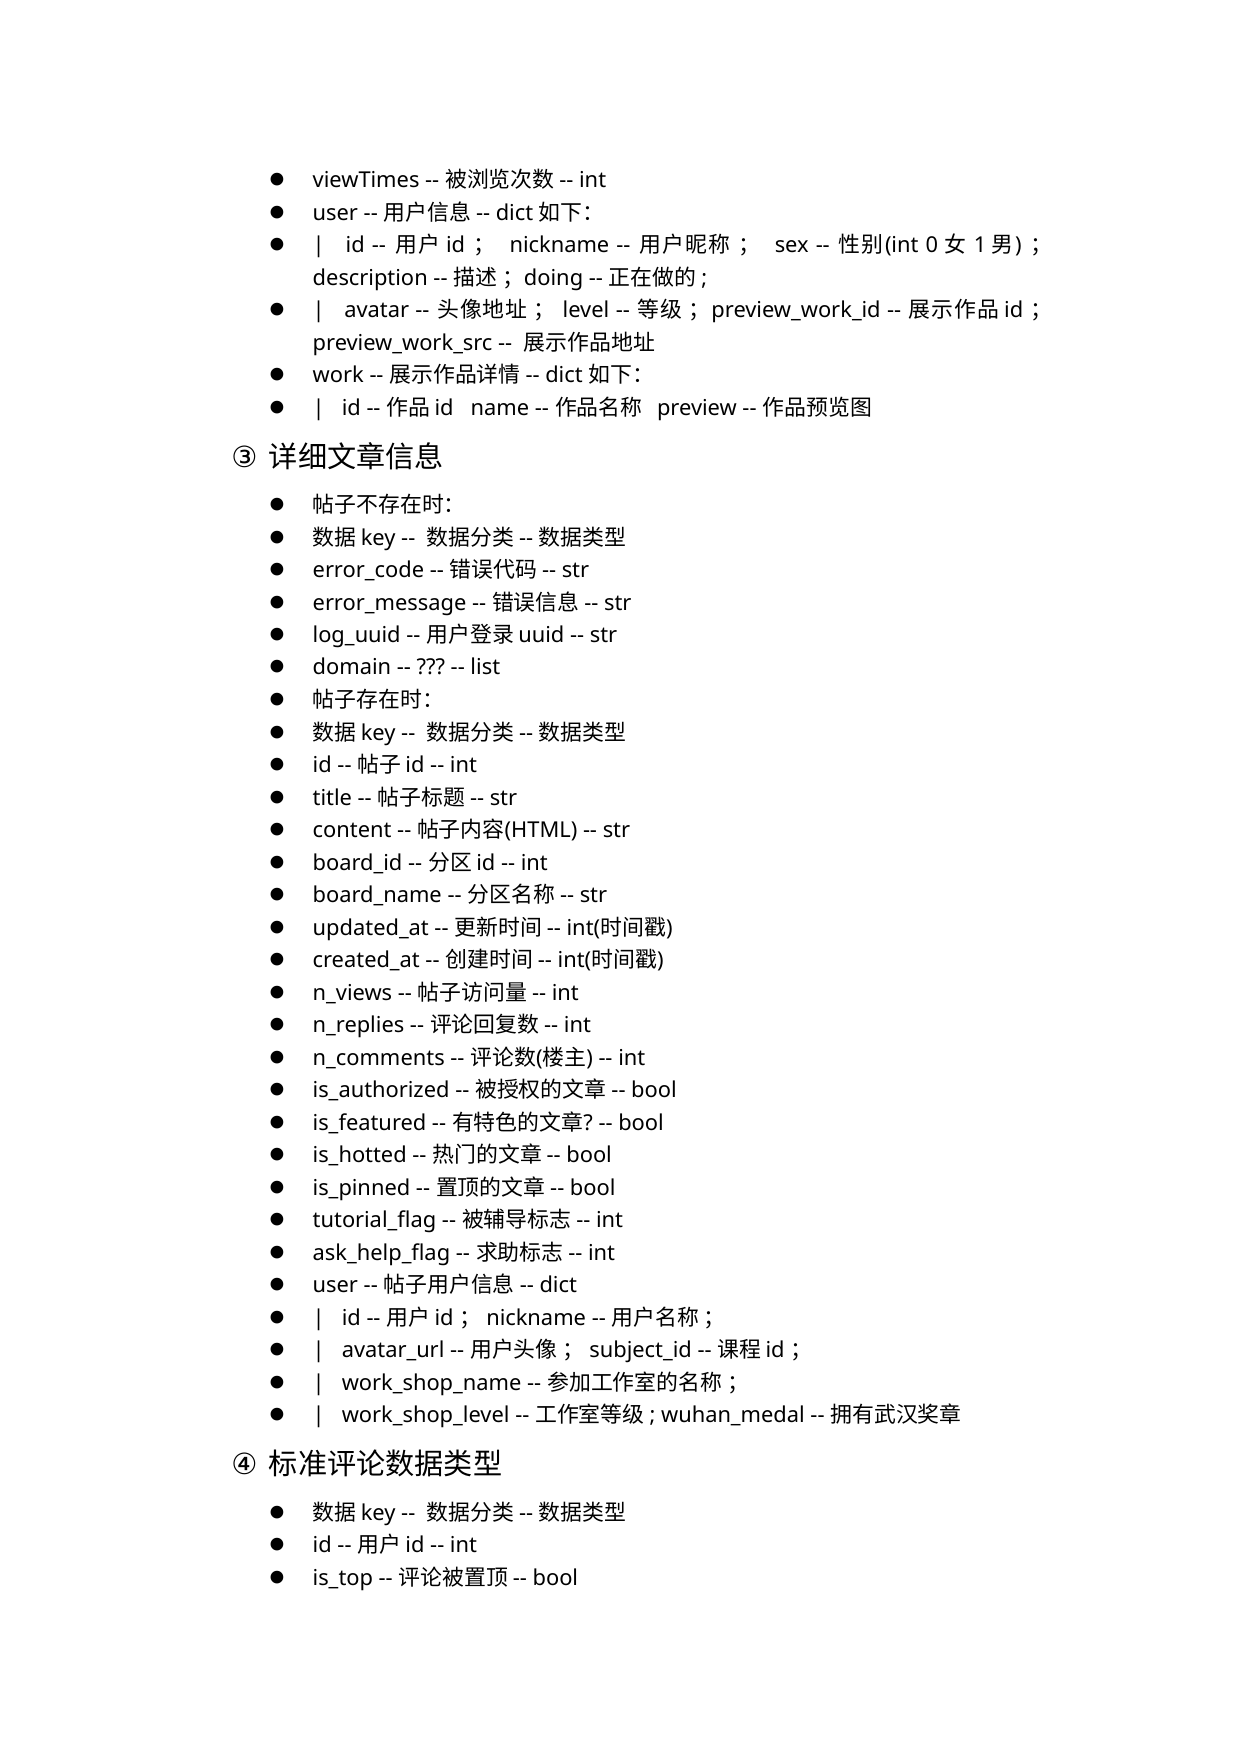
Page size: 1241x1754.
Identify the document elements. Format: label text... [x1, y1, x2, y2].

list is_hotted -- 热门的文章 -- bool [269, 1137, 1053, 1169]
list id -- 帖子id -- int [269, 747, 1053, 779]
list 帖子不存在时： [269, 487, 1053, 519]
list tutorial_flag -- 被辅导标志 -- int [269, 1202, 1053, 1234]
text 详细文章信息 [231, 422, 1053, 487]
list work -- 展示作品详情 -- dict 如下： [269, 357, 1053, 389]
list | avatar -- 头像地址 ； level -- 等级 ；preview_work_id -- 展示作品id ； preview_work_src -- 展示作品地址 [269, 292, 1053, 357]
list error_code -- 错误代码 -- str [269, 552, 1053, 584]
list 数据key -- 数据分类 -- 数据类型 [269, 714, 1053, 747]
list board_id -- 分区id -- int [269, 844, 1053, 877]
list 数据key -- 数据分类 -- 数据类型 [269, 1494, 1053, 1527]
list created_at -- 创建时间 -- int(时间戳) [269, 942, 1053, 974]
list n_views -- 帖子访问量 -- int [269, 974, 1053, 1007]
list | id -- 作品id name -- 作品名称 preview -- 作品预览图 [269, 389, 1053, 422]
list | work_shop_level -- 工作室等级 ; wuhan_medal -- 拥有武汉奖章 [269, 1397, 1053, 1429]
list | id -- 用户id ； nickname -- 用户名称 ； [269, 1299, 1053, 1332]
list ask_help_flag -- 求助标志 -- int [269, 1234, 1053, 1267]
list id -- 用户id -- int [269, 1527, 1053, 1559]
list log_uuid -- 用户登录uuid -- str [269, 617, 1053, 649]
list is_authorized -- 被授权的文章 -- bool [269, 1072, 1053, 1104]
list domain -- ??? -- list [269, 649, 1053, 682]
list content -- 帖子内容(HTML) -- str [269, 812, 1053, 844]
list is_pinned -- 置顶的文章 -- bool [269, 1169, 1053, 1202]
list updated_at -- 更新时间 -- int(时间戳) [269, 909, 1053, 942]
list is_top -- 评论被置顶 -- bool [269, 1559, 1053, 1592]
list user -- 用户信息 -- dict 如下： [269, 194, 1053, 227]
list | avatar_url -- 用户头像 ； subject_id -- 课程id ； [269, 1332, 1053, 1364]
list | id -- 用户id ； nickname -- 用户昵称 ； sex -- 性别(int 0女 1男) ； description -- 描述 ；doing -- 正在做的 ; [269, 227, 1053, 292]
list is_featured -- 有特色的文章? -- bool [269, 1104, 1053, 1137]
list 数据key -- 数据分类 -- 数据类型 [269, 519, 1053, 552]
list n_replies -- 评论回复数 -- int [269, 1007, 1053, 1039]
list error_message -- 错误信息 -- str [269, 584, 1053, 617]
list n_comments -- 评论数(楼主) -- int [269, 1039, 1053, 1072]
list 帖子存在时： [269, 682, 1053, 714]
list user -- 帖子用户信息 -- dict [269, 1267, 1053, 1299]
list title -- 帖子标题 -- str [269, 779, 1053, 812]
list viewTimes -- 被浏览次数 -- int [269, 162, 1053, 194]
list | work_shop_name -- 参加工作室的名称 ； [269, 1364, 1053, 1397]
text 标准评论数据类型 [231, 1429, 1053, 1494]
list board_name -- 分区名称 -- str [269, 877, 1053, 909]
